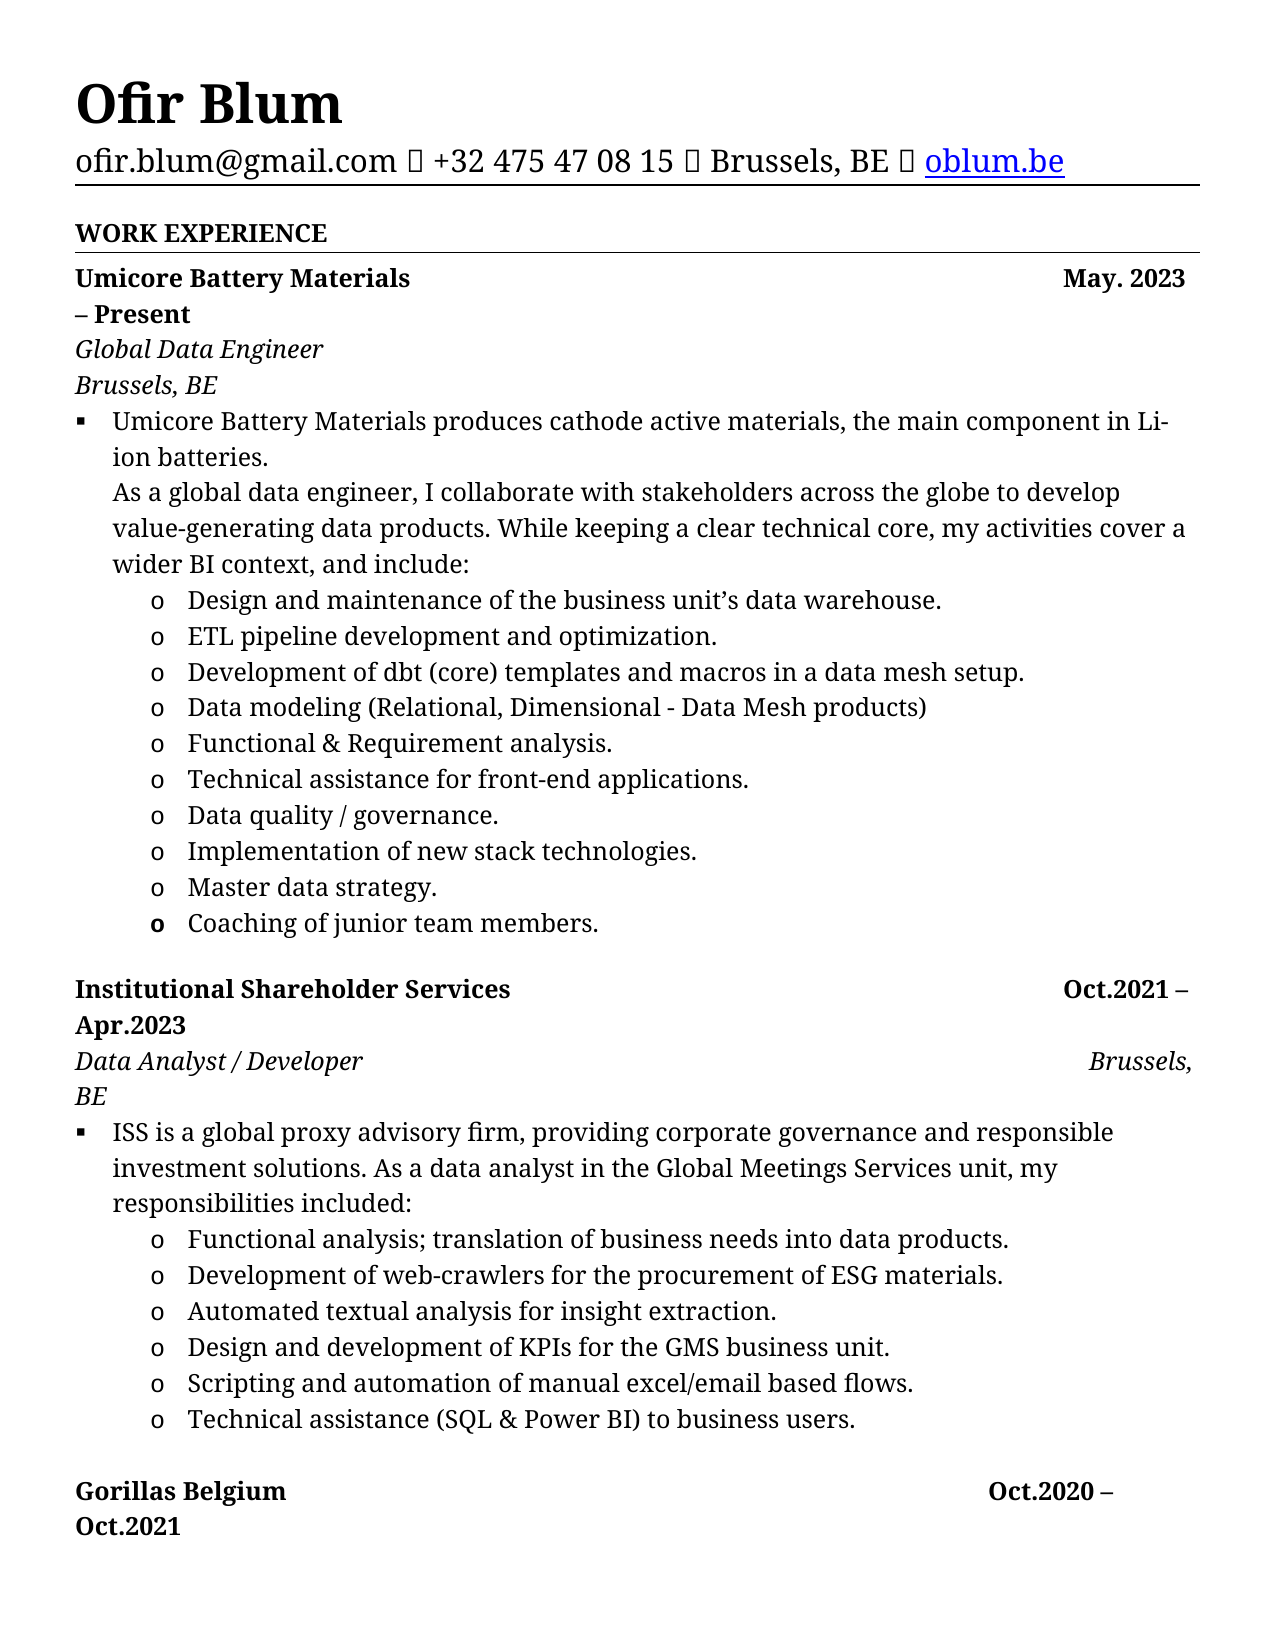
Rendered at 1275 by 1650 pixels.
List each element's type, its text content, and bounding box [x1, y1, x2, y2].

text Ofir Blum [75, 66, 1200, 139]
list Technical assistance (SQL & Power BI) to business users. [150, 1402, 1200, 1436]
list Functional analysis; translation of business needs into data products. [150, 1222, 1200, 1256]
list Implementation of new stack technologies. [150, 834, 1200, 868]
text Umicore Battery Materials May. 2023 – Present [75, 261, 1200, 331]
list ISS is a global proxy advisory firm, providing corporate governance and responsible investment solutions. As a data analyst in the Global Meetings Services unit, my responsibilities included: [75, 1115, 1200, 1220]
list Scripting and automation of manual excel/email based flows. [150, 1366, 1200, 1400]
list Development of dbt (core) templates and macros in a data mesh setup. [150, 654, 1200, 688]
text Global Data Engineer Brussels, BE [75, 332, 1200, 402]
list ETL pipeline development and optimization. [150, 618, 1200, 652]
list Development of web-crawlers for the procurement of ESG materials. [150, 1258, 1200, 1292]
list Data modeling (Relational, Dimensional - Data Mesh products) [150, 690, 1200, 724]
text Institutional Shareholder Services Oct.2021 – Apr.2023 [75, 972, 1200, 1042]
list Automated textual analysis for insight extraction. [150, 1294, 1200, 1328]
text Data Analyst / Developer Brussels, BE [75, 1043, 1200, 1113]
text WORK EXPERIENCE [75, 215, 1200, 252]
list Design and development of KPIs for the GMS business unit. [150, 1330, 1200, 1364]
list Data quality / governance. [150, 798, 1200, 832]
text Gorillas Belgium Oct.2020 – Oct.2021 [75, 1473, 1200, 1543]
list Umicore Battery Materials produces cathode active materials, the main component in Li-ion batteries. As a global data engineer, I collaborate with stakeholders across the globe to develop value-generating data products. While keeping a clear technical core, my activities cover a wider BI context, and include: [75, 404, 1200, 581]
list Master data strategy. [150, 870, 1200, 904]
text ofir.blum@gmail.com  +32 475 47 08 15  Brussels, BE  oblum.be [75, 139, 1200, 184]
list Functional & Requirement analysis. [150, 726, 1200, 760]
list Coaching of junior team members. [150, 906, 1200, 940]
list Design and maintenance of the business unit’s data warehouse. [150, 582, 1200, 617]
list Technical assistance for front-end applications. [150, 762, 1200, 796]
